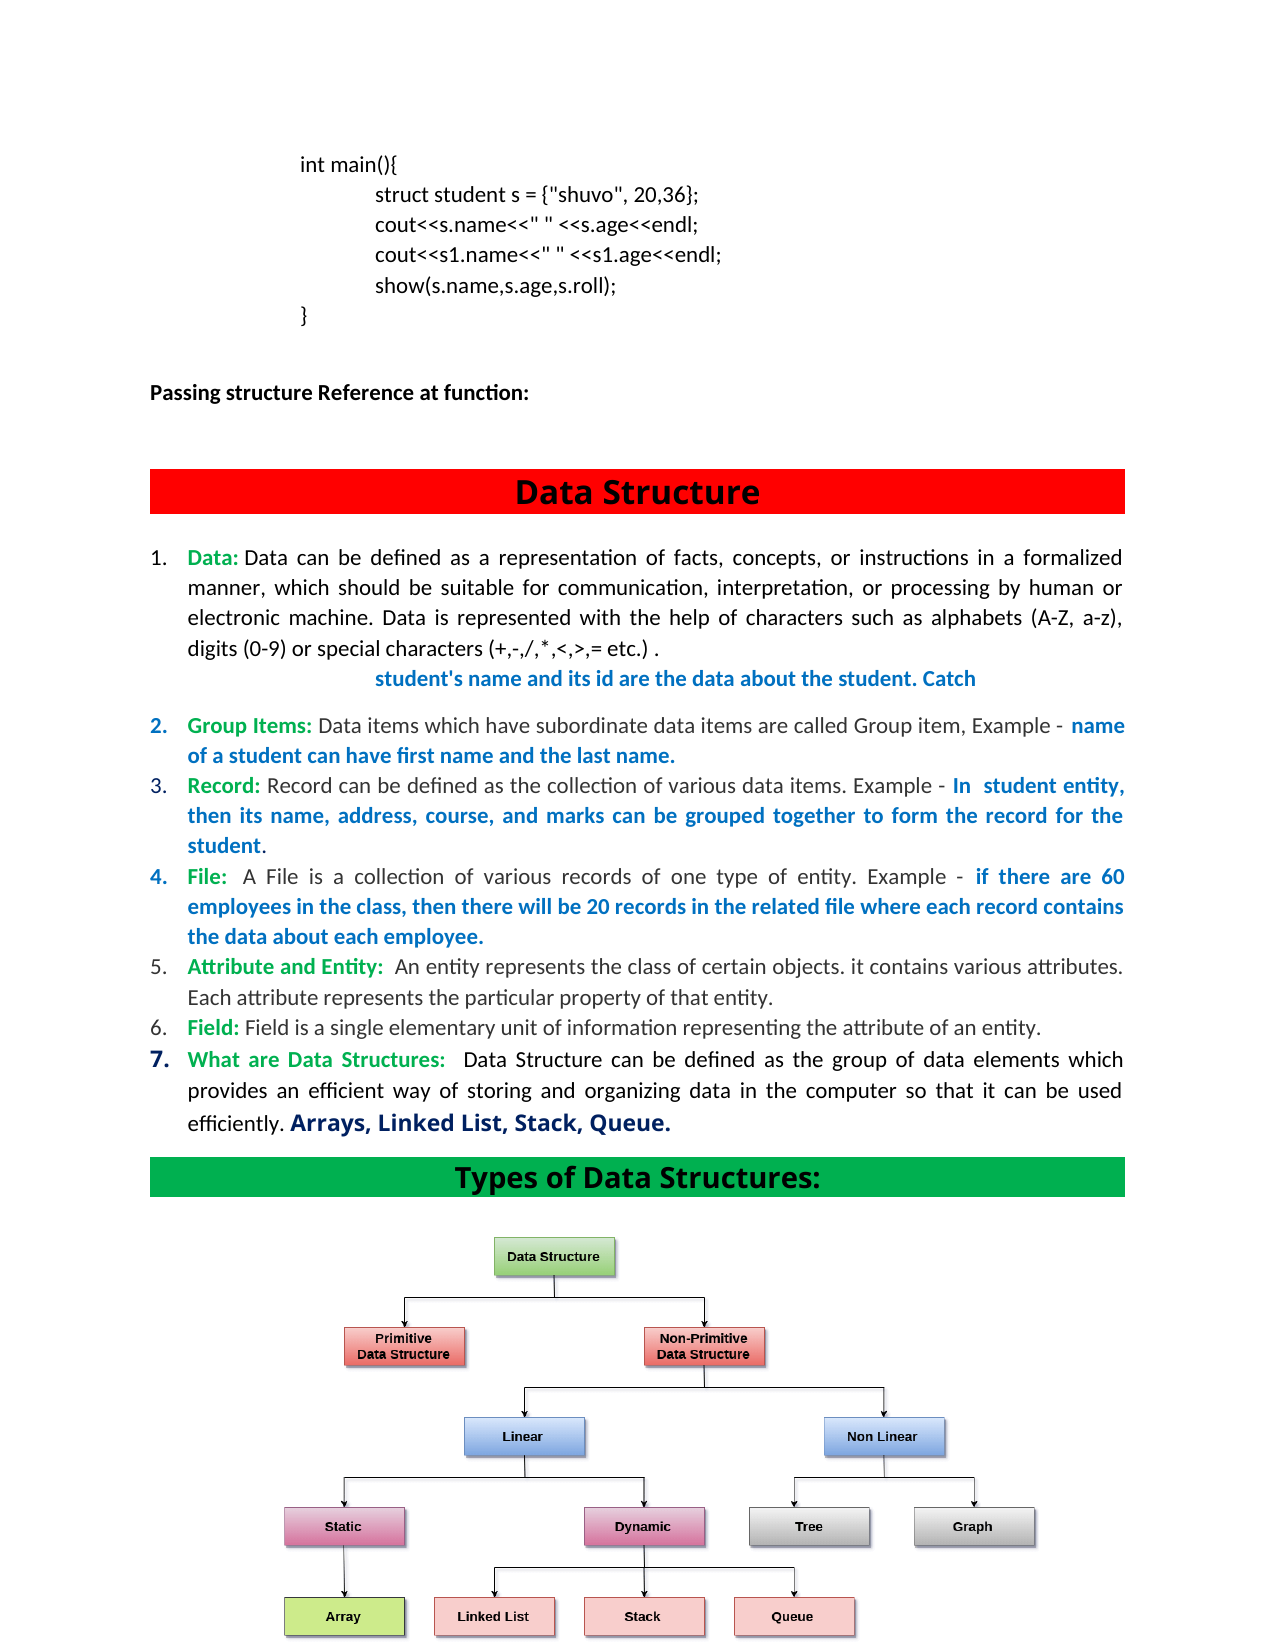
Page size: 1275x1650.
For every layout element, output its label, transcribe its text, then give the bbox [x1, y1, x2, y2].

text student's name and its id are the data about the student. Catch [300, 664, 1125, 692]
list Record: Record can be defined as the collection of various data items. Example - In student entity, then its name, address, course, and marks can be grouped together to form the record for the student. [150, 771, 1125, 859]
text int main(){ [300, 150, 1125, 178]
picture [284, 1237, 1040, 1642]
text } [300, 301, 1125, 329]
list Field: Field is a single elementary unit of information representing the attribute of an entity. [150, 1013, 1125, 1041]
list Group Items: Data items which have subordinate data items are called Group item, Example - name of a student can have first name and the last name. [150, 711, 1125, 769]
text struct student s = {"shuvo", 20,36}; [375, 180, 1125, 208]
subtitle Data Structure [150, 469, 1125, 514]
text cout<<s.name<<" " <<s.age<<endl; [375, 210, 1125, 238]
list File: A File is a collection of various records of one type of entity. Example - if there are 60 employees in the class, then there will be 20 records in the related file where each record contains the data about each employee. [150, 862, 1125, 950]
list Attribute and Entity: An entity represents the class of certain objects. it contains various attributes. Each attribute represents the particular property of that entity. [150, 952, 1125, 1011]
subtitle Types of Data Structures: [150, 1157, 1125, 1197]
list Data: Data can be defined as a representation of facts, concepts, or instructions in a formalized manner, which should be suitable for communication, interpretation, or processing by human or electronic machine. Data is represented with the help of characters such as alphabets (A-Z, a-z), digits (0-9) or special characters (+,-,/,*,<,>,= etc.) . [150, 543, 1125, 662]
list What are Data Structures: Data Structure can be defined as the group of data elements which provides an efficient way of storing and organizing data in the computer so that it can be used efficiently. Arrays, Linked List, Stack, Queue. [150, 1043, 1125, 1138]
text cout<<s1.name<<" " <<s1.age<<endl; [375, 241, 1125, 269]
text Passing structure Reference at function: [150, 378, 1125, 406]
text show(s.name,s.age,s.roll); [375, 271, 1125, 299]
